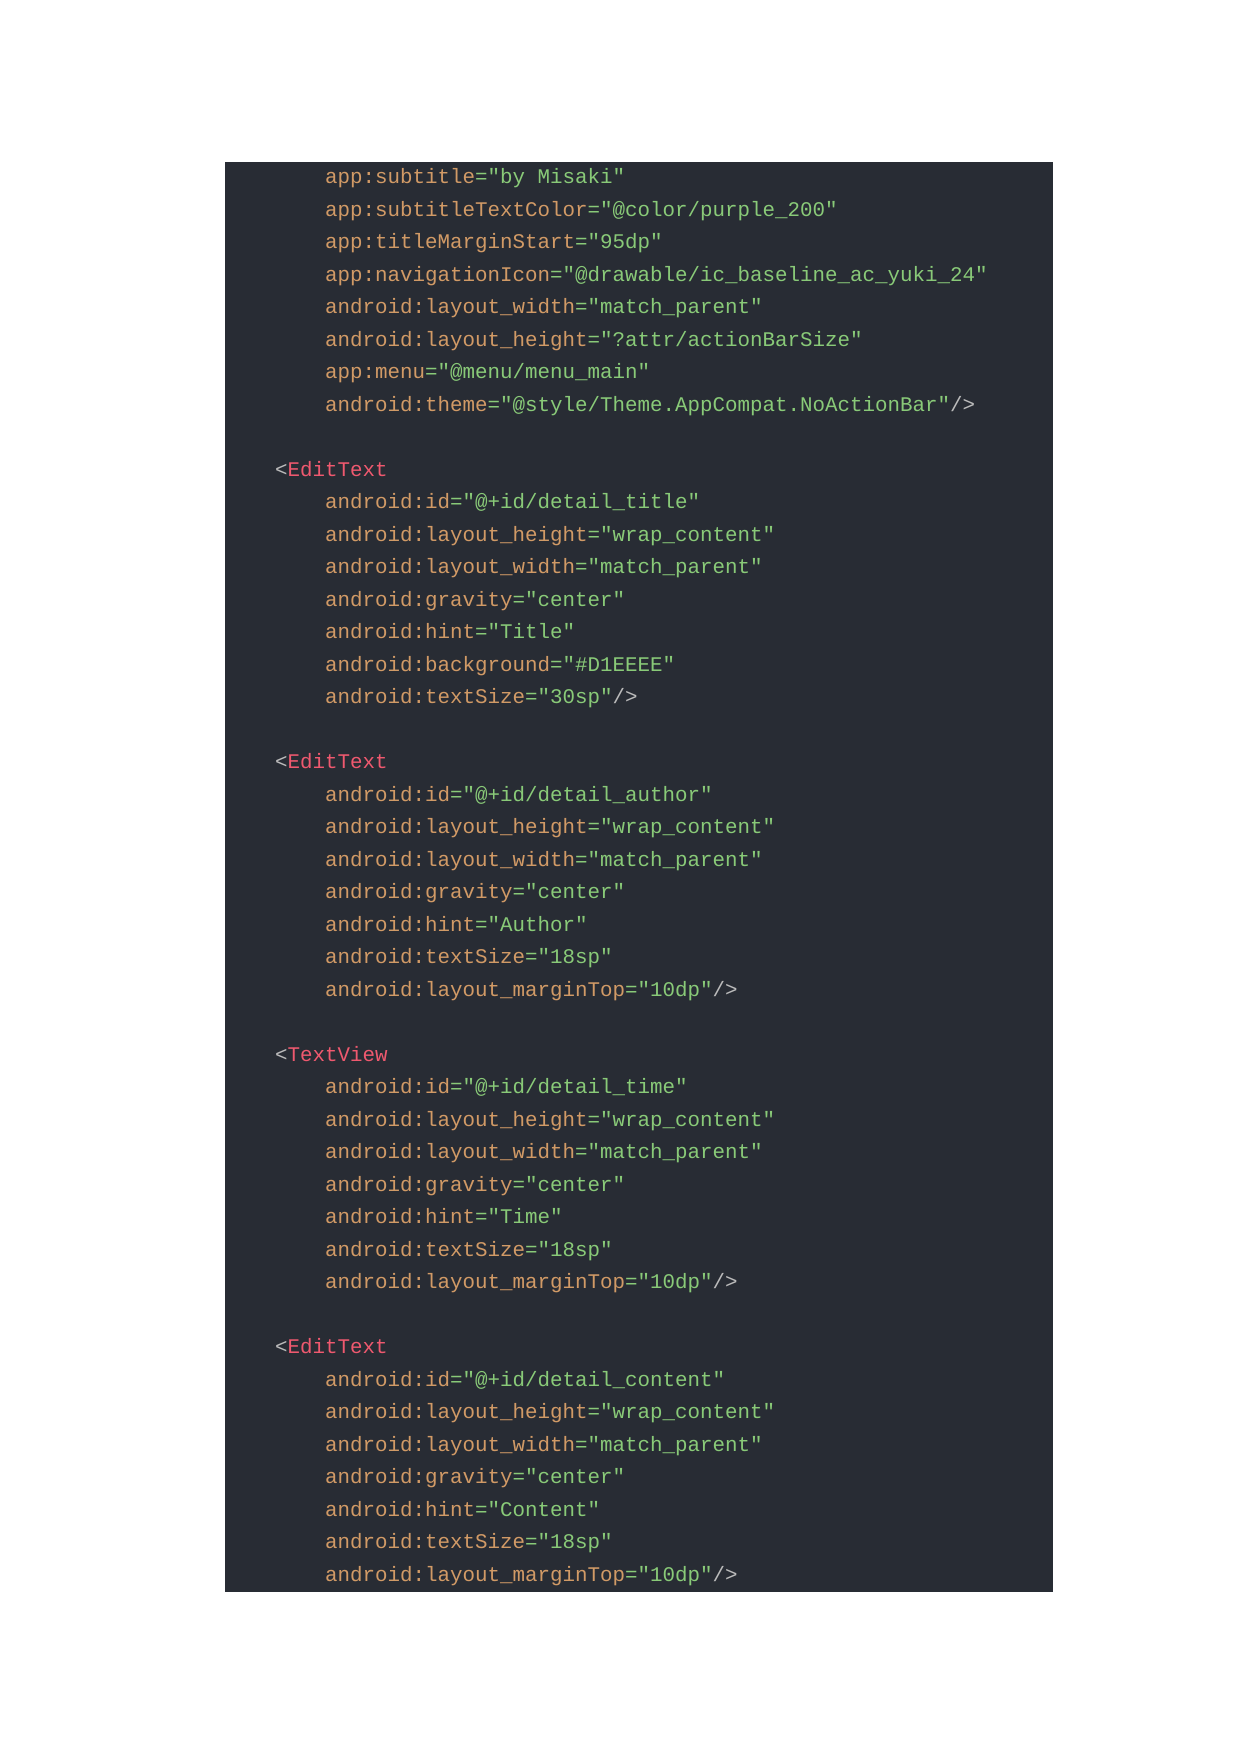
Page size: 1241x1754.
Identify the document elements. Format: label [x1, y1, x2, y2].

list [225, 162, 1053, 1592]
